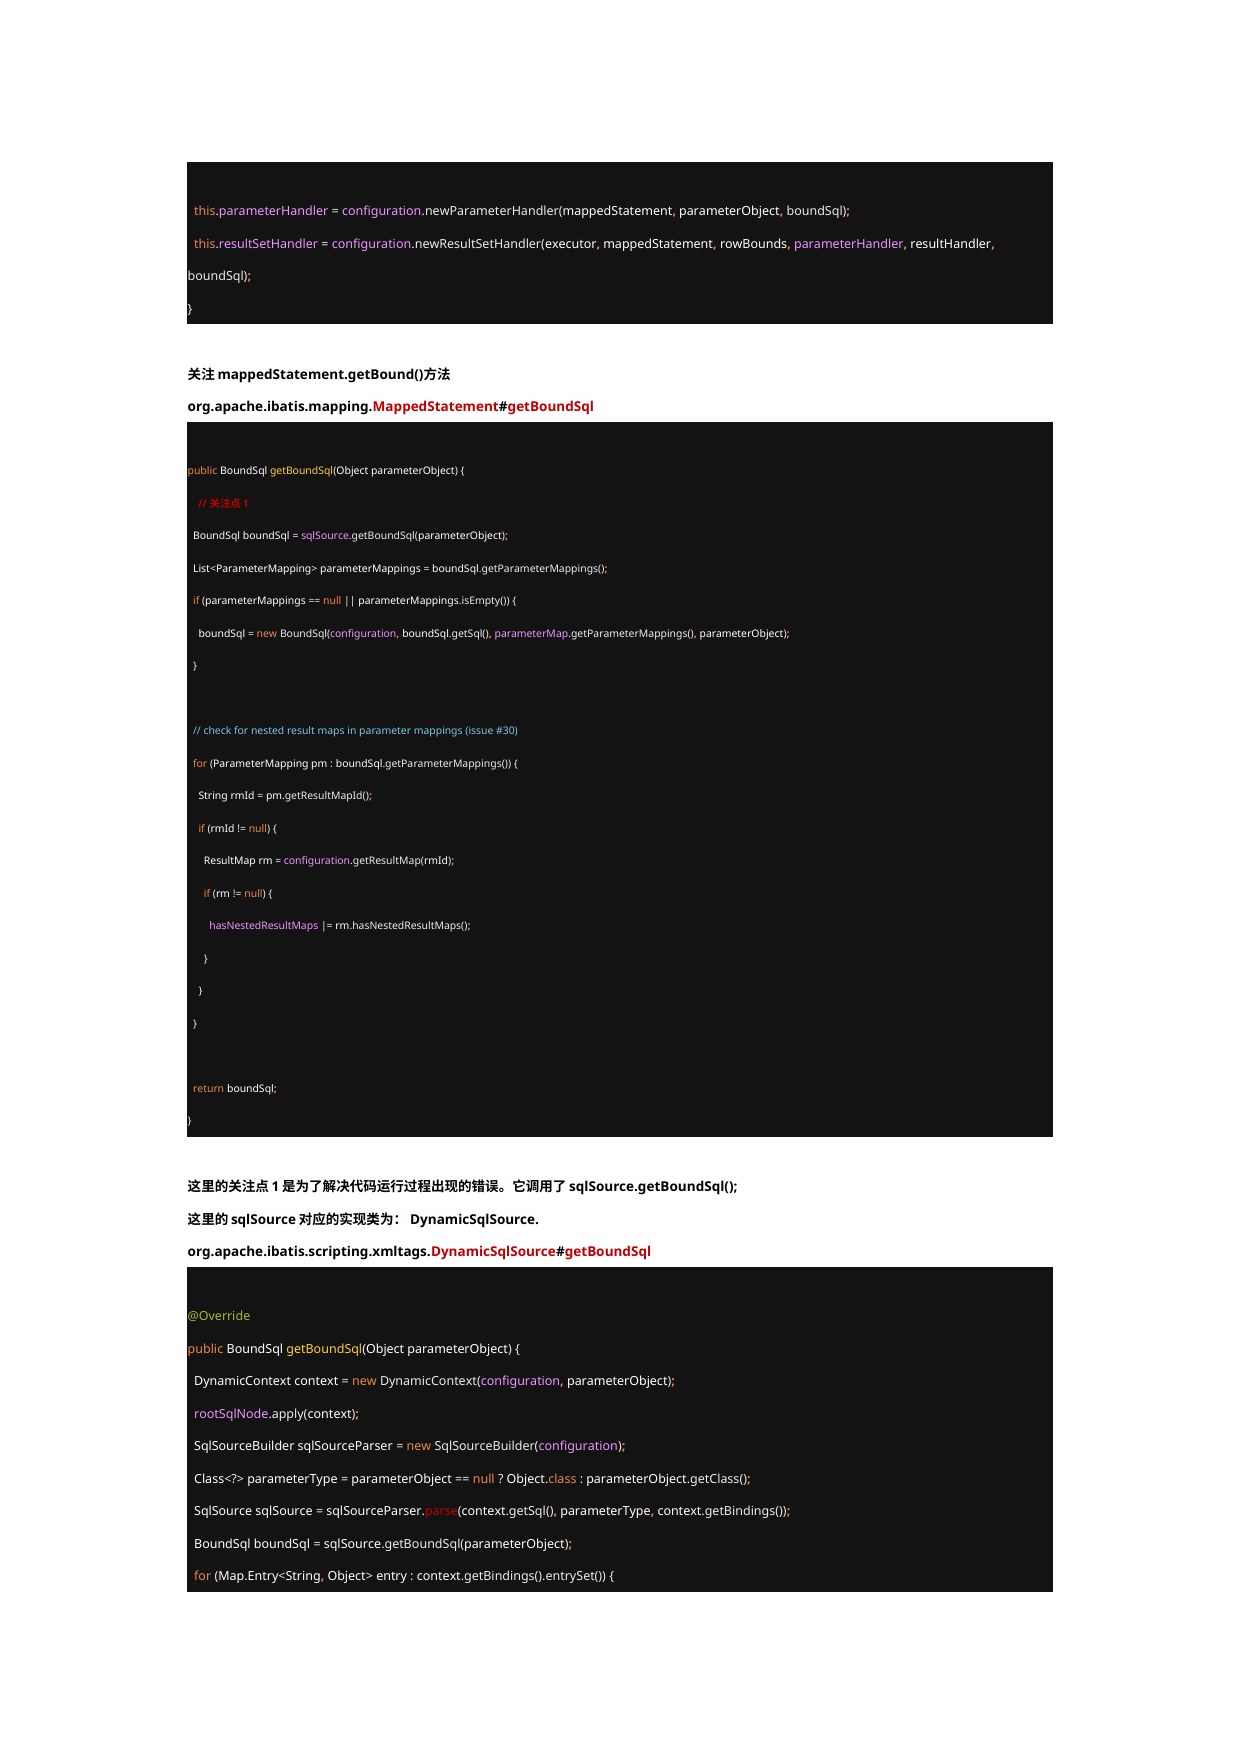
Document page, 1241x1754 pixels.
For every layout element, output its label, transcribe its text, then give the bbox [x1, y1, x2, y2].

text org.apache.ibatis.scripting.xmltags.DynamicSqlSource#getBoundSql [187, 1234, 1053, 1267]
text 关注mappedStatement.getBound()方法 [187, 357, 1053, 389]
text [187, 1299, 1053, 1592]
text org.apache.ibatis.mapping.MappedStatement#getBoundSql [187, 389, 1053, 422]
text 这里的sqlSource对应的实现类为： DynamicSqlSource. [187, 1202, 1053, 1234]
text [187, 162, 1053, 324]
text public BoundSql getBoundSql(Object parameterObject) { [187, 454, 1053, 487]
text 这里的关注点1是为了解决代码运行过程出现的错误。它调用了sqlSource.getBoundSql(); [187, 1169, 1053, 1202]
text // 关注点1 BoundSql boundSql = sqlSource.getBoundSql(parameterObject); List<ParameterMapping> parameterMappings = boundSql.getParameterMappings(); if (parameterMappings == null || parameterMappings.isEmpty()) { boundSql = new BoundSql(configuration, boundSql.getSql(), parameterMap.getParameterMappings(), parameterObject); } // check for nested result maps in parameter mappings (issue #30) for (ParameterMapping pm : boundSql.getParameterMappings()) { String rmId = pm.getResultMapId(); if (rmId != null) { ResultMap rm = configuration.getResultMap(rmId); if (rm != null) { hasNestedResultMaps |= rm.hasNestedResultMaps(); } } } return boundSql; } [187, 487, 1053, 1137]
